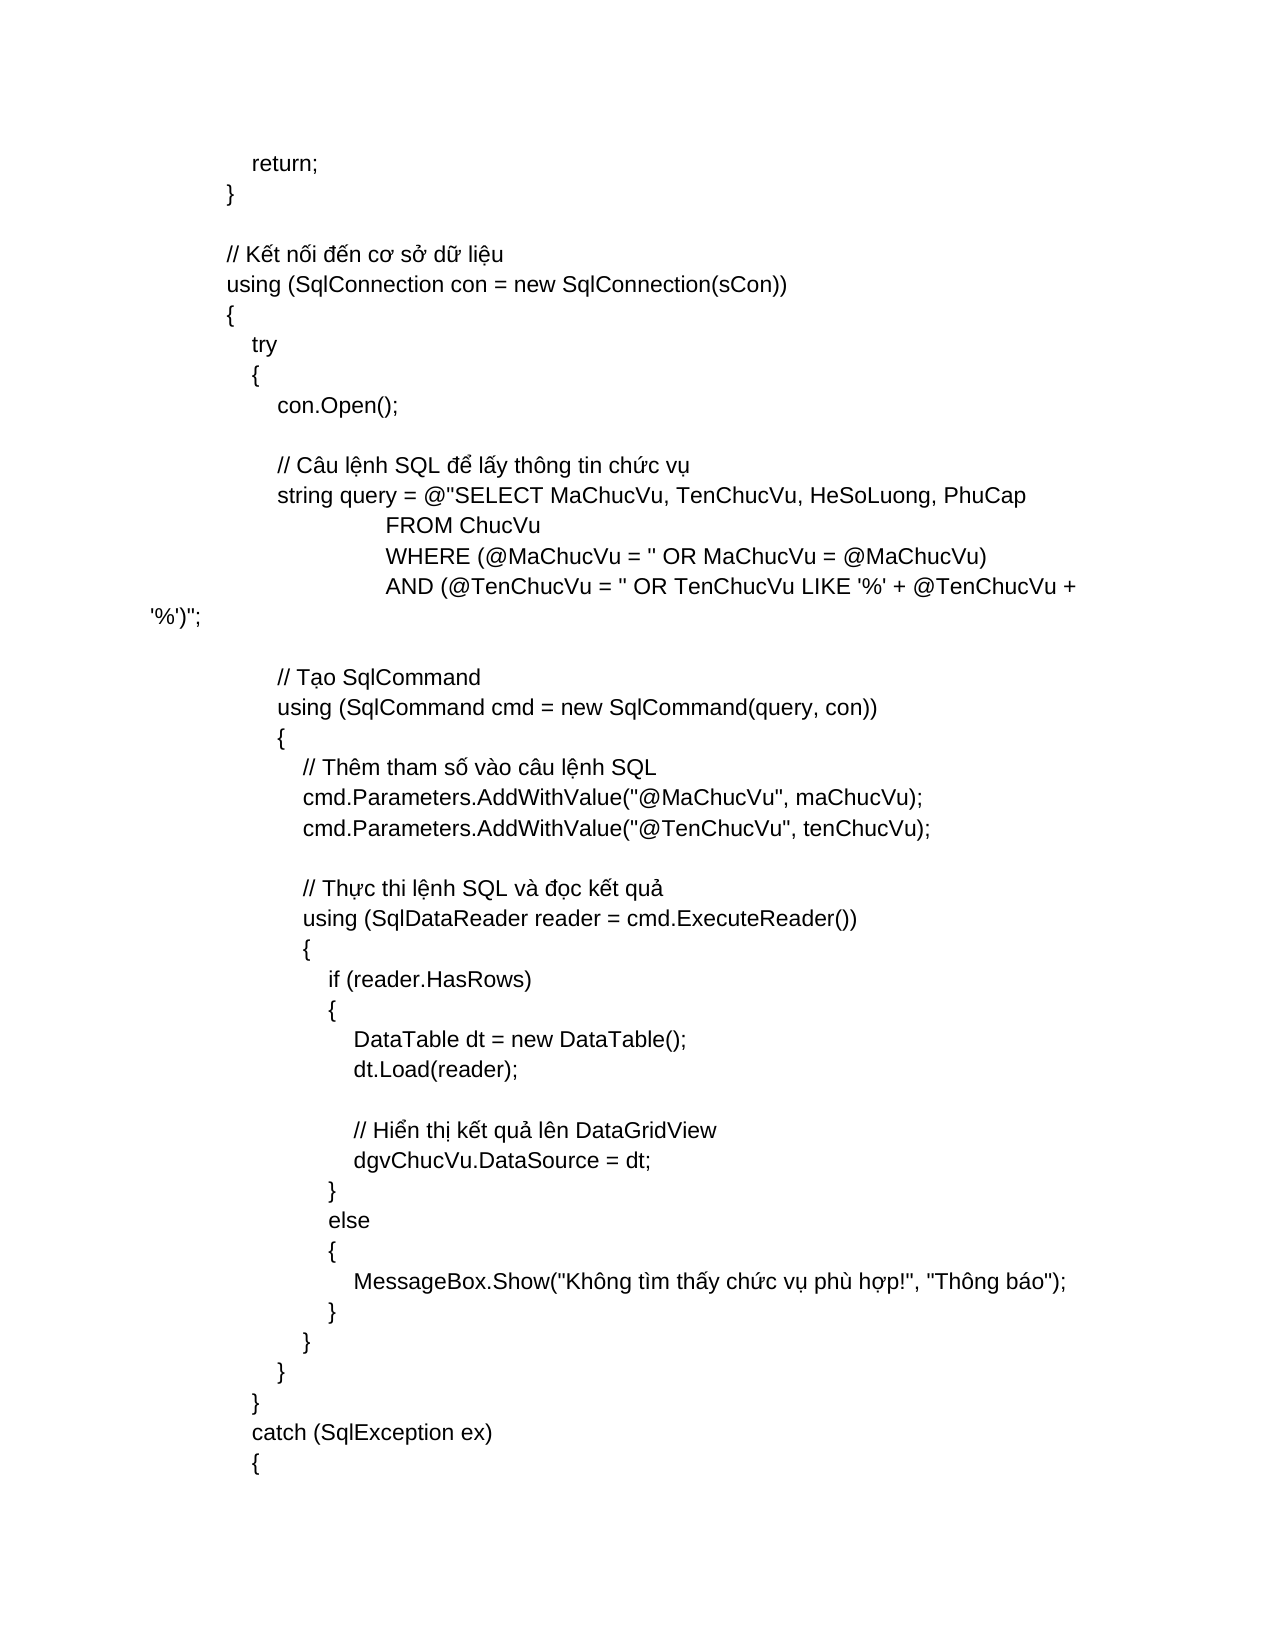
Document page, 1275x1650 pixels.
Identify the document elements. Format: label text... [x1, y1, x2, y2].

text // Kết nối đến cơ sở dữ liệu [150, 241, 1125, 267]
text // Hiển thị kết quả lên DataGridView [150, 1117, 1125, 1143]
text } [150, 1298, 1125, 1324]
text dgvChucVu.DataSource = dt; [150, 1147, 1125, 1173]
text { [150, 1237, 1125, 1264]
text cmd.Parameters.AddWithValue("@MaChucVu", maChucVu); [150, 784, 1125, 811]
text con.Open(); [150, 392, 1125, 418]
text cmd.Parameters.AddWithValue("@TenChucVu", tenChucVu); [150, 814, 1125, 841]
text string query = @"SELECT MaChucVu, TenChucVu, HeSoLuong, PhuCap [150, 482, 1125, 509]
text // Câu lệnh SQL để lấy thông tin chức vụ [150, 452, 1125, 478]
text { [150, 996, 1125, 1022]
text if (reader.HasRows) [150, 966, 1125, 992]
text { [150, 361, 1125, 388]
text } [150, 1388, 1125, 1415]
text } [150, 180, 1125, 207]
text using (SqlCommand cmd = new SqlCommand(query, con)) [150, 694, 1125, 720]
text { [150, 935, 1125, 962]
text try [150, 331, 1125, 358]
text { [150, 1449, 1125, 1475]
text catch (SqlException ex) [150, 1419, 1125, 1445]
text FROM ChucVu [150, 512, 1125, 539]
text dt.Load(reader); [150, 1056, 1125, 1083]
text // Tạo SqlCommand [150, 663, 1125, 690]
text DataTable dt = new DataTable(); [150, 1026, 1125, 1052]
text AND (@TenChucVu = '' OR TenChucVu LIKE '%' + @TenChucVu + '%')"; [150, 573, 1125, 629]
text // Thêm tham số vào câu lệnh SQL [150, 754, 1125, 781]
text using (SqlConnection con = new SqlConnection(sCon)) [150, 271, 1125, 297]
text else [150, 1207, 1125, 1234]
text { [150, 724, 1125, 750]
text WHERE (@MaChucVu = '' OR MaChucVu = @MaChucVu) [150, 543, 1125, 569]
text MessageBox.Show("Không tìm thấy chức vụ phù hợp!", "Thông báo"); [150, 1268, 1125, 1294]
text // Thực thi lệnh SQL và đọc kết quả [150, 875, 1125, 901]
text return; [150, 150, 1125, 176]
text } [150, 1358, 1125, 1385]
text } [150, 1177, 1125, 1203]
text } [150, 1328, 1125, 1354]
text using (SqlDataReader reader = cmd.ExecuteReader()) [150, 905, 1125, 932]
text { [150, 301, 1125, 327]
